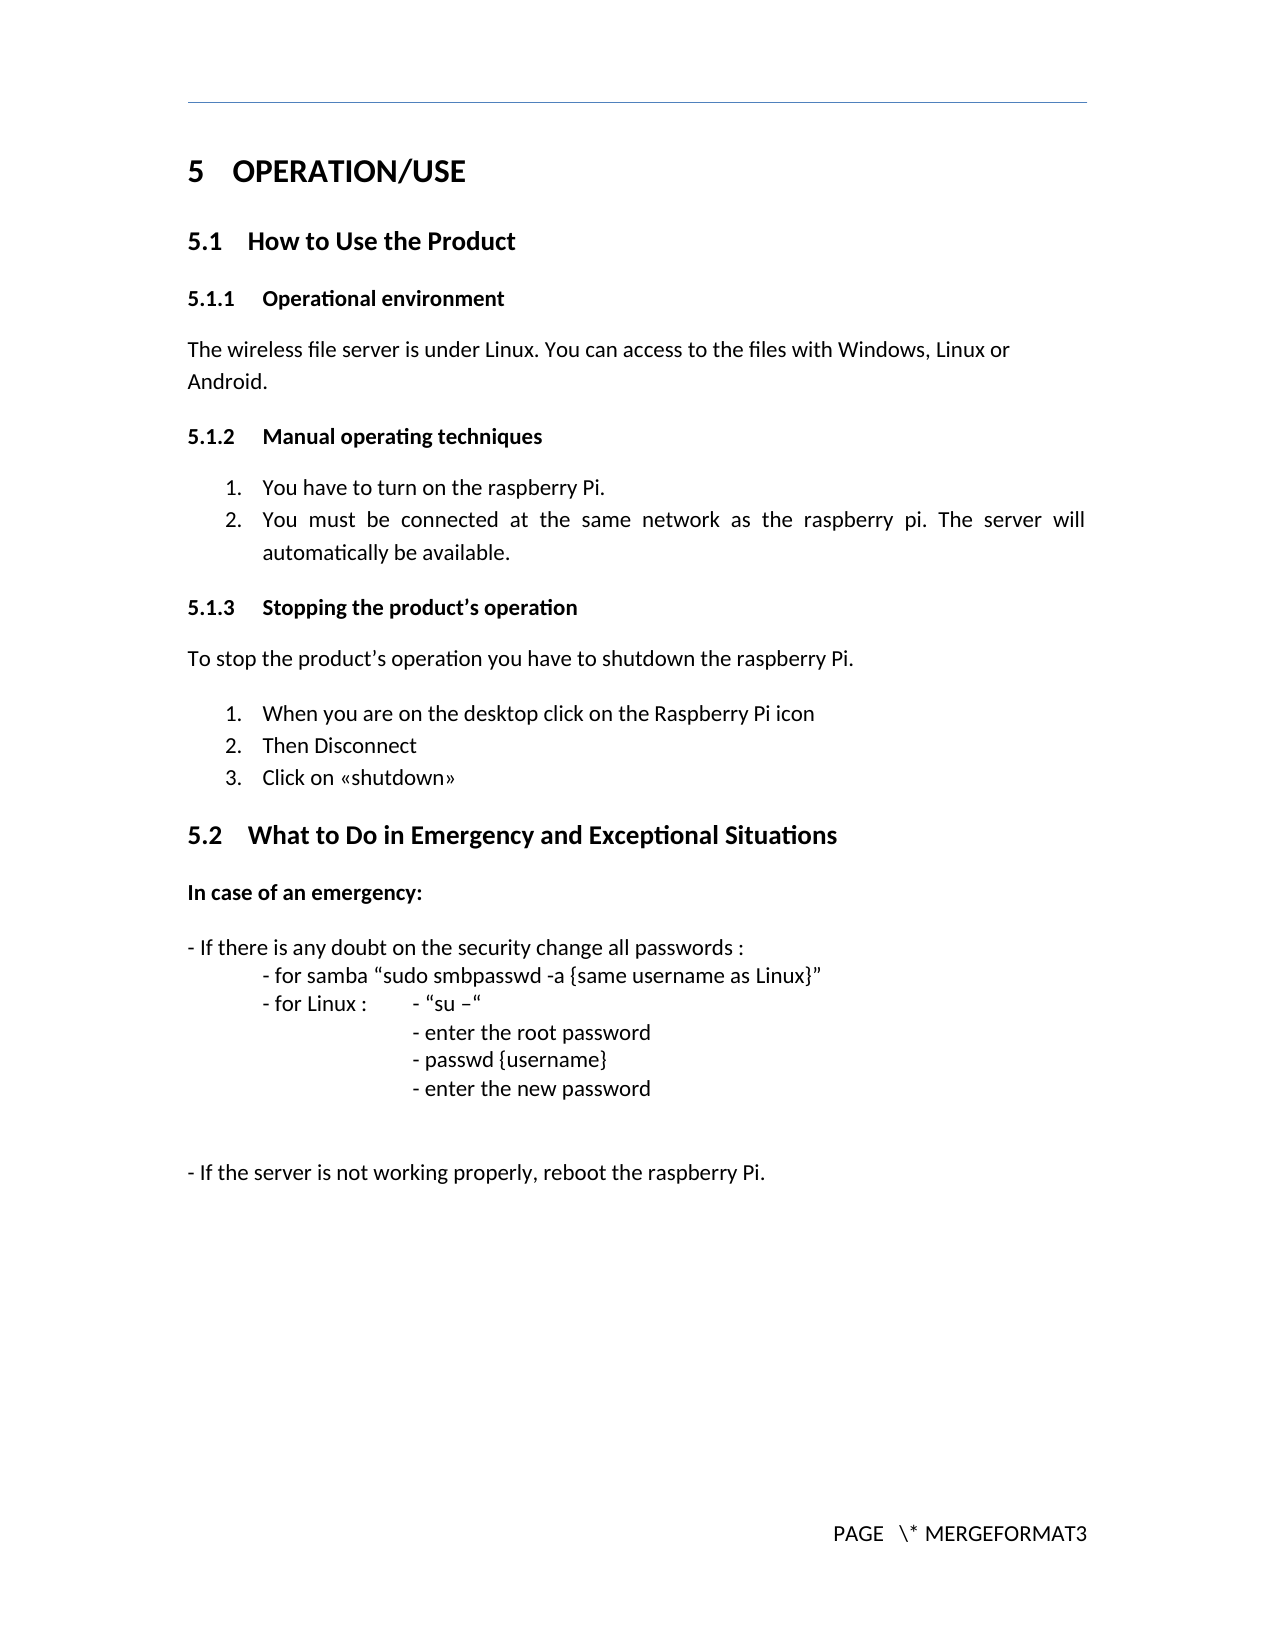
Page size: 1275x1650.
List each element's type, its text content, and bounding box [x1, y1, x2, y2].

subtitle What to Do in Emergency and Exceptional Situations [187, 818, 1087, 851]
text - If there is any doubt on the security change all passwords : [187, 933, 1087, 962]
subtitle Stopping the product’s operation [187, 593, 1087, 621]
subtitle Operational environment [187, 284, 1087, 312]
list Then Disconnect [225, 731, 1087, 759]
list When you are on the desktop click on the Raspberry Pi icon [225, 699, 1087, 727]
list You have to turn on the raspberry Pi. [225, 473, 1087, 501]
subtitle OPERATION/USE [187, 150, 1087, 191]
list You must be connected at the same network as the raspberry pi. The server will automatically be available. [225, 506, 1087, 566]
text - for Linux : - “su –“ [187, 989, 1087, 1018]
text In case of an emergency: [187, 878, 1087, 906]
list Click on «shutdown» [225, 763, 1087, 791]
subtitle How to Use the Product [187, 224, 1087, 257]
text - enter the root password [187, 1018, 1087, 1046]
subtitle Manual operating techniques [187, 422, 1087, 450]
text - enter the new password [187, 1074, 1087, 1102]
text - for samba “sudo smbpasswd -a {same username as Linux}” [187, 962, 1087, 989]
text To stop the product’s operation you have to shutdown the raspberry Pi. [187, 644, 1087, 672]
text - passwd {username} [187, 1046, 1087, 1074]
text - If the server is not working properly, reboot the raspberry Pi. [187, 1158, 1087, 1186]
text The wireless file server is under Linux. You can access to the files with Windows, Linux or Android. [187, 335, 1087, 395]
